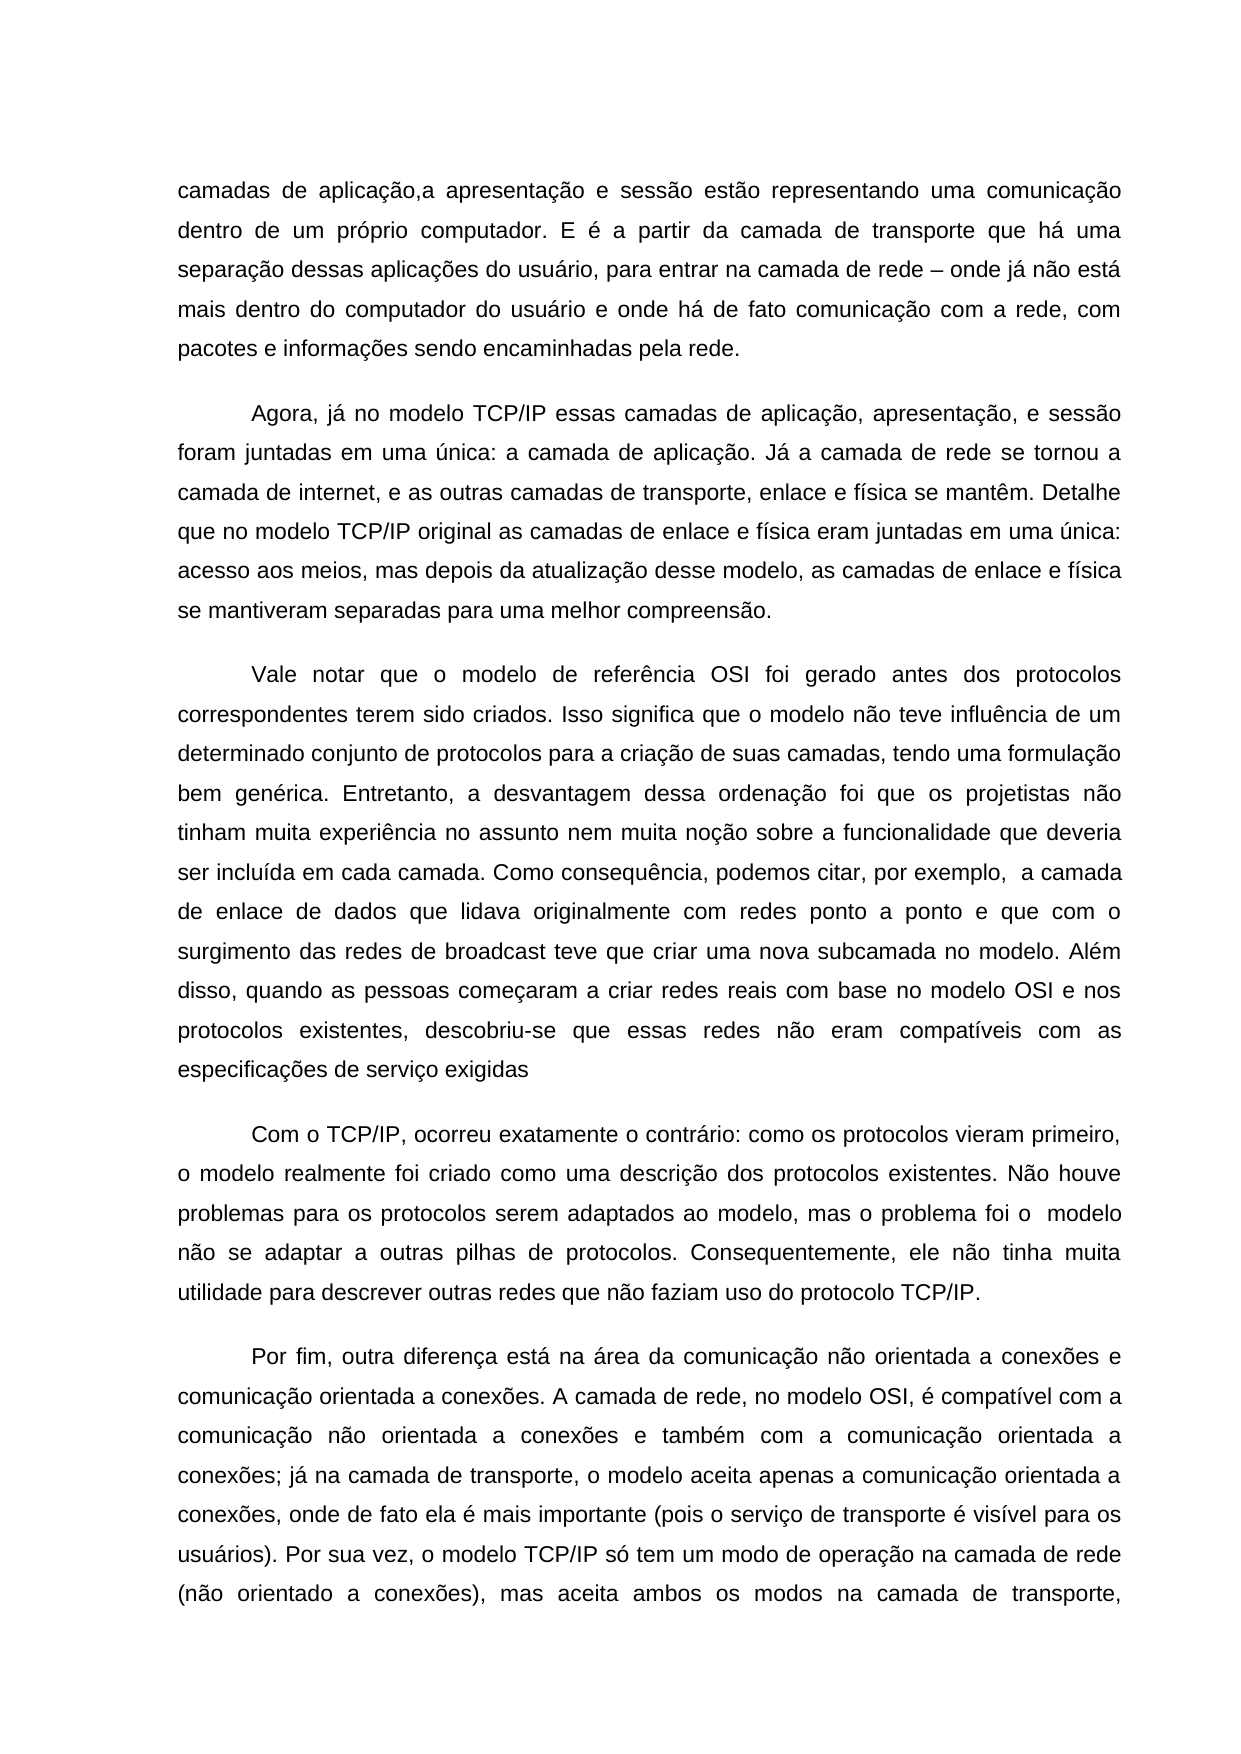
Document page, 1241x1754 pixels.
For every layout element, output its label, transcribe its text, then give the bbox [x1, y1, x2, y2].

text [177, 177, 1122, 361]
text Agora, já no modelo TCP/IP essas camadas de aplicação, apresentação, e sessão foram juntadas em uma única: a camada de aplicação. Já a camada de rede se tornou a camada de internet, e as outras camadas de transporte, enlace e física se mantêm. Detalhe que no modelo TCP/IP original as camadas de enlace e física eram juntadas em uma única: acesso aos meios, mas depois da atualização desse modelo, as camadas de enlace e física se mantiveram separadas para uma melhor compreensão. [177, 399, 1122, 623]
text Com o TCP/IP, ocorreu exatamente o contrário: como os protocolos vieram primeiro, o modelo realmente foi criado como uma descrição dos protocolos existentes. Não houve problemas para os protocolos serem adaptados ao modelo, mas o problema foi o modelo não se adaptar a outras pilhas de protocolos. Consequentemente, ele não tinha muita utilidade para descrever outras redes que não faziam uso do protocolo TCP/IP. [177, 1121, 1122, 1305]
text Vale notar que o modelo de referência OSI foi gerado antes dos protocolos correspondentes terem sido criados. Isso significa que o modelo não teve influência de um determinado conjunto de protocolos para a criação de suas camadas, tendo uma formulação bem genérica. Entretanto, a desvantagem dessa ordenação foi que os projetistas não tinham muita experiência no assunto nem muita noção sobre a funcionalidade que deveria ser incluída em cada camada. Como consequência, podemos citar, por exemplo, a camada de enlace de dados que lidava originalmente com redes ponto a ponto e que com o surgimento das redes de broadcast teve que criar uma nova subcamada no modelo. Além disso, quando as pessoas começaram a criar redes reais com base no modelo OSI e nos protocolos existentes, descobriu-se que essas redes não eram compatíveis com as especificações de serviço exigidas [177, 661, 1122, 1083]
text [177, 1343, 1122, 1606]
